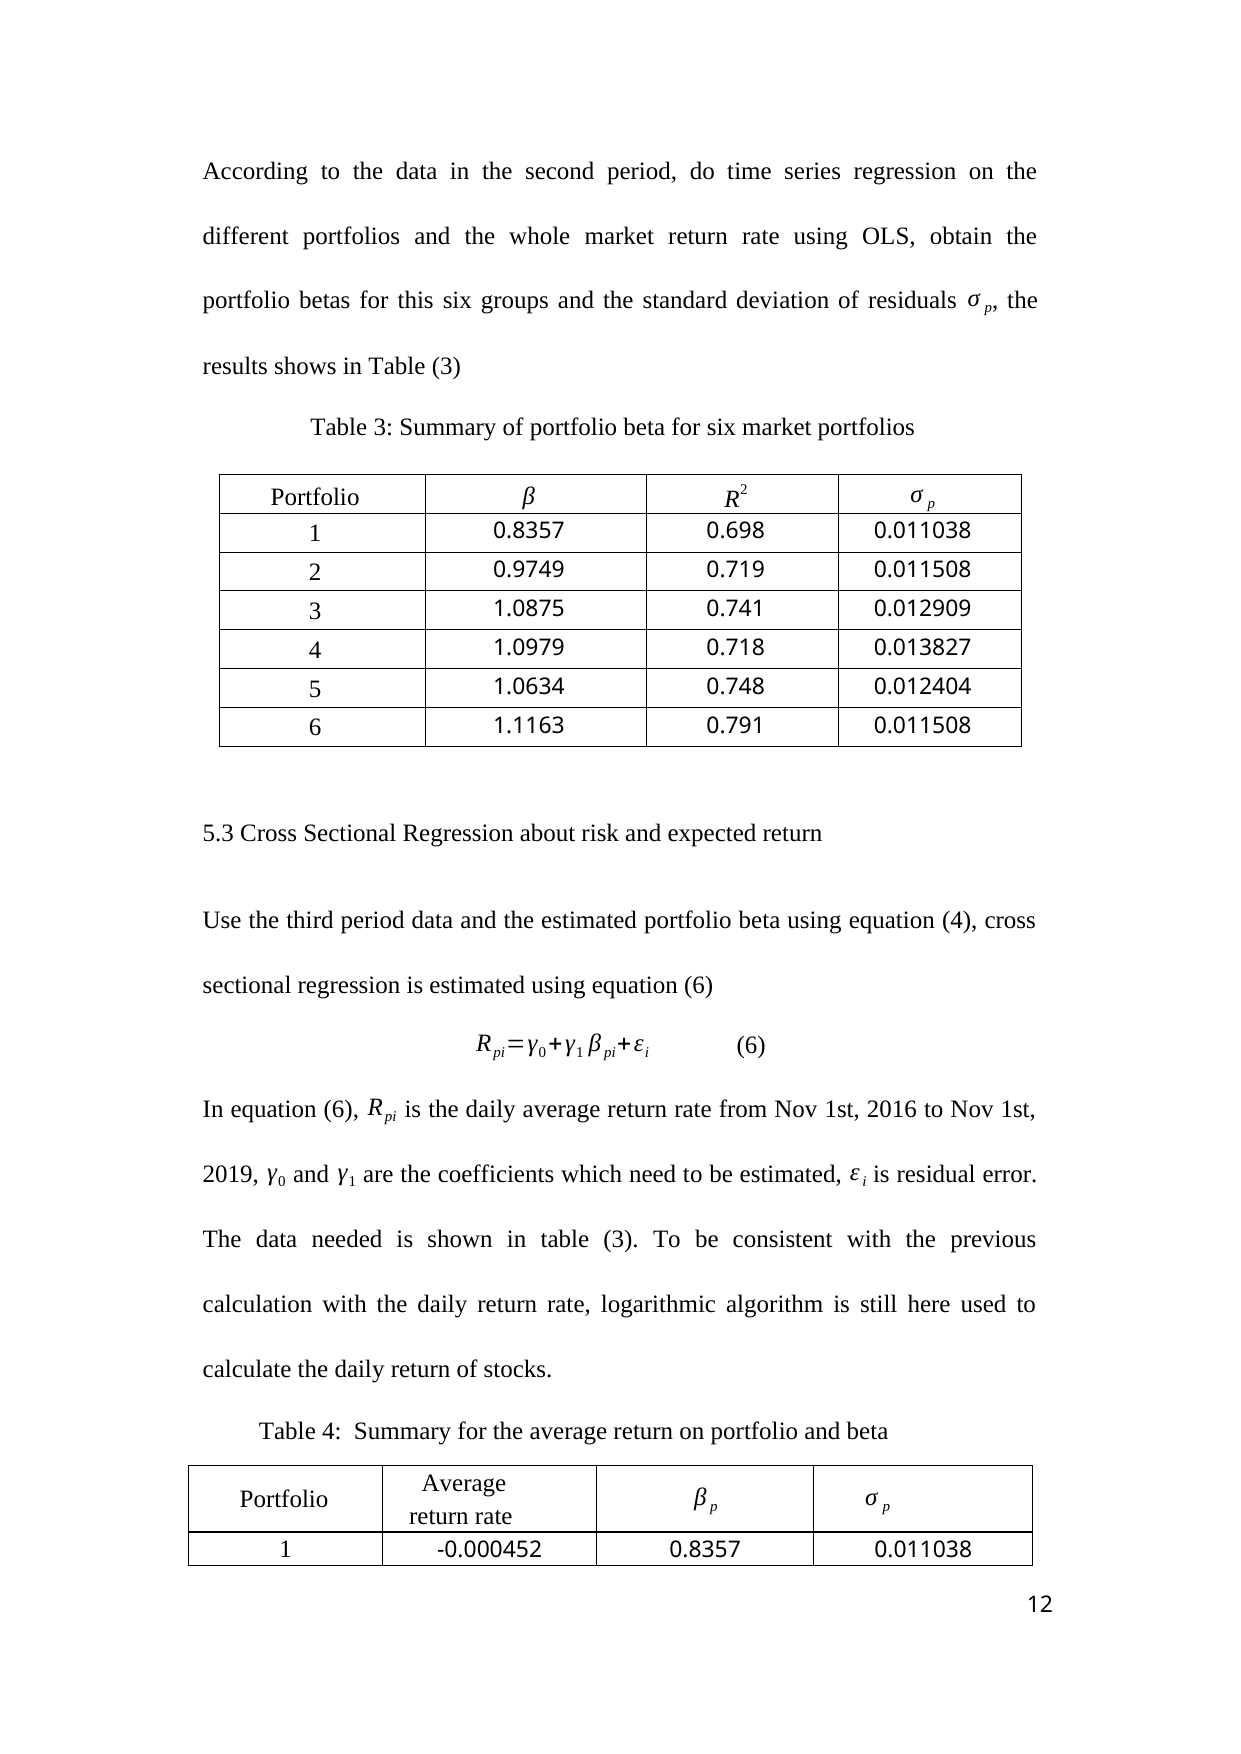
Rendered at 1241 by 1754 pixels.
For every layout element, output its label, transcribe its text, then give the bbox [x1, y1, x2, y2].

table_cell 0.011508 [839, 708, 1021, 746]
subtitle 5.3 Cross Sectional Regression about risk and expected return [202, 816, 1038, 849]
table_header [814, 1466, 1032, 1531]
table_header Portfolio [189, 1466, 382, 1531]
table_cell 0.8357 [426, 514, 646, 552]
table_cell 0.9749 [426, 553, 646, 590]
table_cell 0.011508 [839, 553, 1021, 590]
table_header Average return rate [383, 1466, 596, 1531]
table_cell 0.011038 [839, 514, 1021, 552]
table_cell 0.791 [647, 708, 838, 746]
text (6) [202, 1029, 1038, 1062]
table_cell 0.719 [647, 553, 838, 590]
table_cell 0.8357 [597, 1533, 813, 1565]
table_cell 0.718 [647, 630, 838, 668]
text Use the third period data and the estimated portfolio beta using equation (4), cross sectional regression is estimated using equation (6) [202, 903, 1038, 1000]
table_cell 5 [220, 669, 425, 707]
table_cell 1.1163 [426, 708, 646, 746]
table_cell 0.012404 [839, 669, 1021, 707]
table_cell 0.741 [647, 591, 838, 629]
text According to the data in the second period, do time series regression on the different portfolios and the whole market return rate using OLS, obtain the portfolio betas for this six groups and the standard deviation of residuals , the results shows in Table (3) [202, 154, 1038, 382]
table_cell 1 [189, 1533, 382, 1565]
table_header [839, 475, 1021, 513]
table_cell 2 [220, 553, 425, 590]
table_cell 6 [220, 708, 425, 746]
table_cell 1 [220, 514, 425, 552]
table_header [647, 475, 838, 513]
table_cell 3 [220, 591, 425, 629]
text Table 3: Summary of portfolio beta for six market portfolios [187, 410, 1038, 443]
table_header [426, 475, 646, 513]
table_cell 0.012909 [839, 591, 1021, 629]
table_header [597, 1466, 813, 1531]
table_cell 0.748 [647, 669, 838, 707]
table_header Portfolio [220, 475, 425, 513]
table_cell 0.011038 [814, 1533, 1032, 1565]
table_cell 0.698 [647, 514, 838, 552]
table_cell 1.0979 [426, 630, 646, 668]
table_cell 0.013827 [839, 630, 1021, 668]
table_cell 4 [220, 630, 425, 668]
table_cell 1.0875 [426, 591, 646, 629]
text Table 4: Summary for the average return on portfolio and beta [202, 1414, 1038, 1446]
text In equation (6), is the daily average return rate from Nov 1st, 2016 to Nov 1st, 2019, and are the coefficients which need to be estimated, is residual error. The data needed is shown in table (3). To be consistent with the previous calculation with the daily return rate, logarithmic algorithm is still here used to calculate the daily return of stocks. [202, 1093, 1038, 1385]
table_cell -0.000452 [383, 1533, 596, 1565]
table_cell 1.0634 [426, 669, 646, 707]
